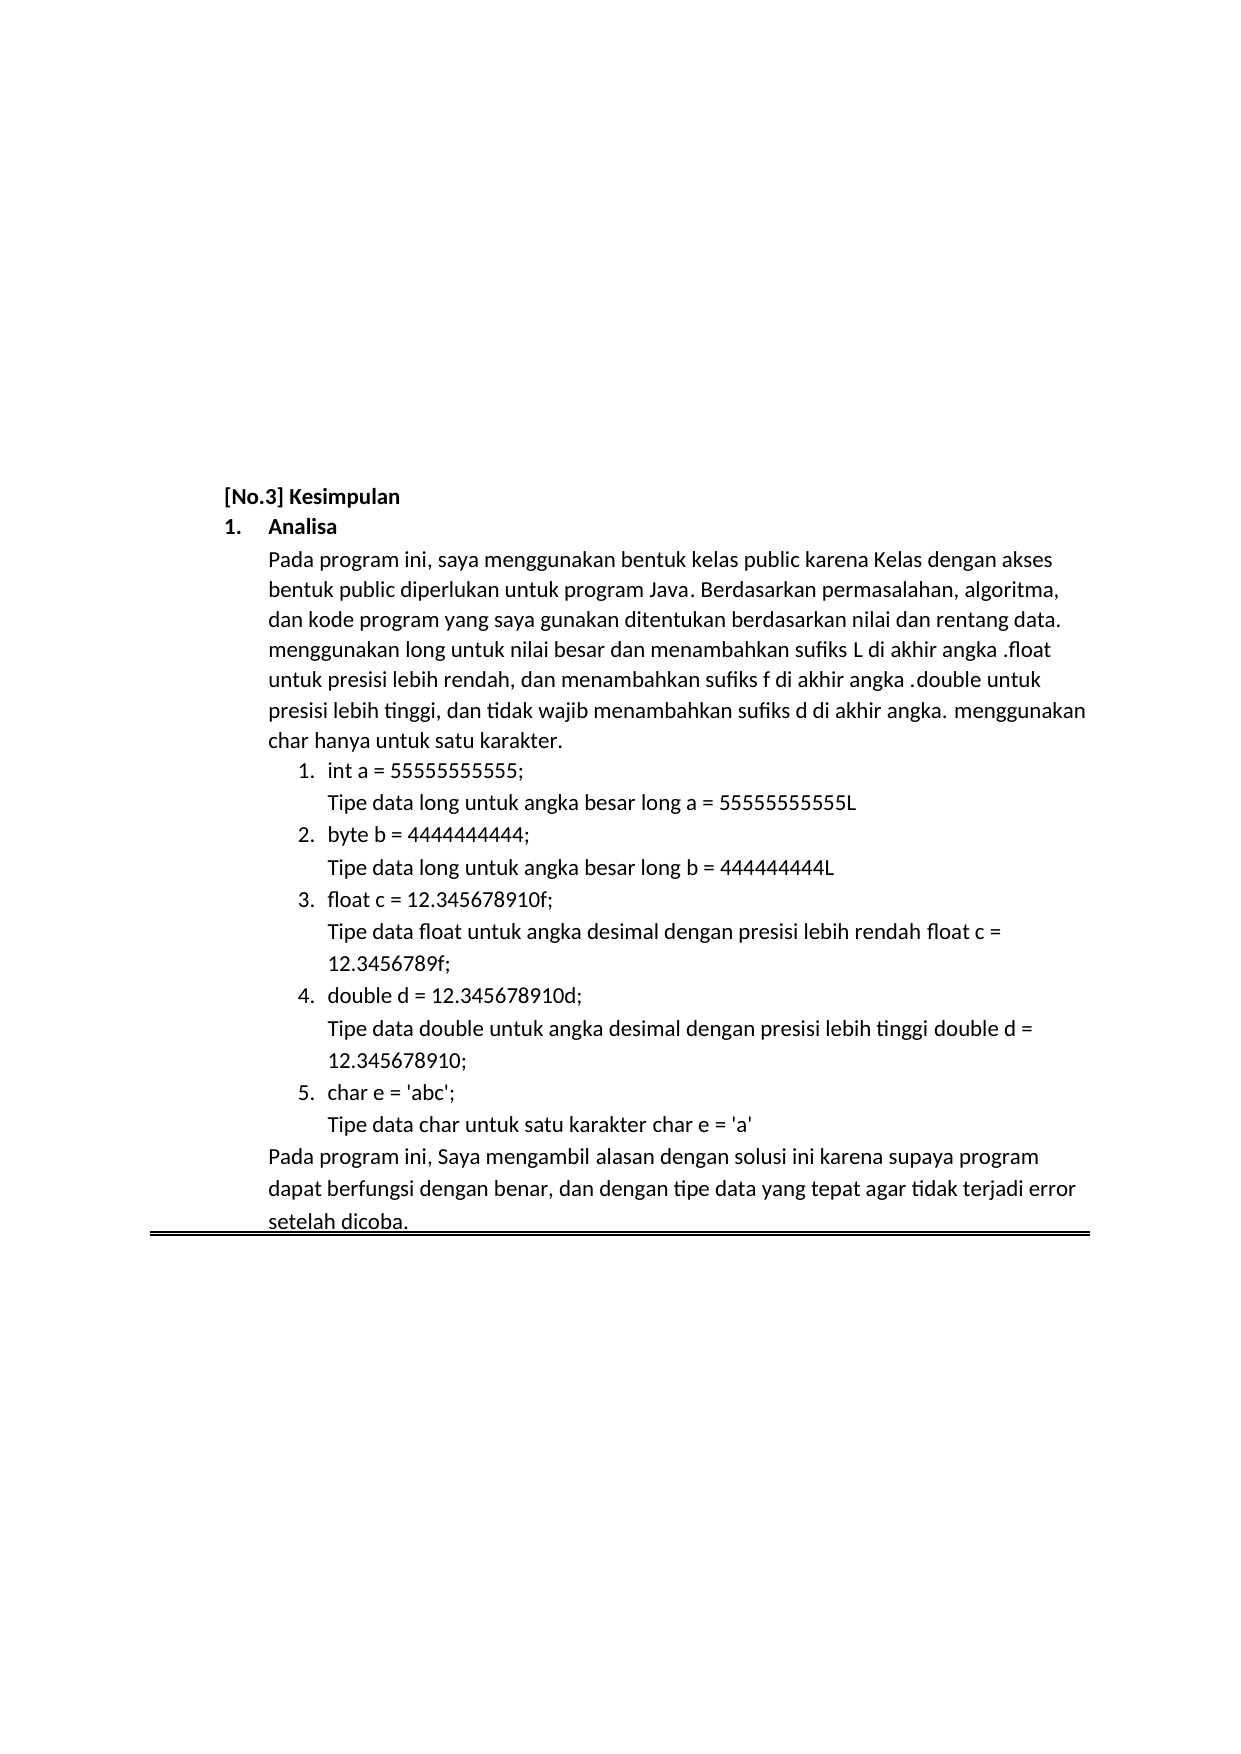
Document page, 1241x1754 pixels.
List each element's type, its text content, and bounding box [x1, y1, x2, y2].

list byte b = 4444444444; [298, 821, 1090, 848]
list Tipe data float untuk angka desimal dengan presisi lebih rendah float c = 12.3456789f; [327, 917, 1090, 977]
list Pada program ini, Saya mengambil alasan dengan solusi ini karena supaya program dapat berfungsi dengan benar, dan dengan tipe data yang tepat agar tidak terjadi error setelah dicoba. [268, 1142, 1090, 1231]
list Tipe data long untuk angka besar long b = 444444444L [327, 853, 1090, 881]
text [No.3] Kesimpulan [150, 482, 1090, 510]
list float c = 12.345678910f; [298, 885, 1090, 913]
list Analisa [224, 512, 1090, 541]
list Tipe data long untuk angka besar long a = 55555555555L [327, 788, 1090, 816]
list Tipe data double untuk angka desimal dengan presisi lebih tinggi double d = 12.345678910; [327, 1014, 1090, 1074]
list char e = 'abc'; [298, 1078, 1090, 1106]
text Pada program ini, saya menggunakan bentuk kelas public karena Kelas dengan akses bentuk public diperlukan untuk program Java. Berdasarkan permasalahan, algoritma, dan kode program yang saya gunakan ditentukan berdasarkan nilai dan rentang data. menggunakan long untuk nilai besar dan menambahkan sufiks L di akhir angka .float untuk presisi lebih rendah, dan menambahkan sufiks f di akhir angka .double untuk presisi lebih tinggi, dan tidak wajib menambahkan sufiks d di akhir angka. menggunakan char hanya untuk satu karakter. [268, 545, 1090, 754]
list Tipe data char untuk satu karakter char e = 'a' [327, 1110, 1090, 1138]
list int a = 55555555555; [298, 756, 1090, 784]
list double d = 12.345678910d; [298, 981, 1090, 1009]
